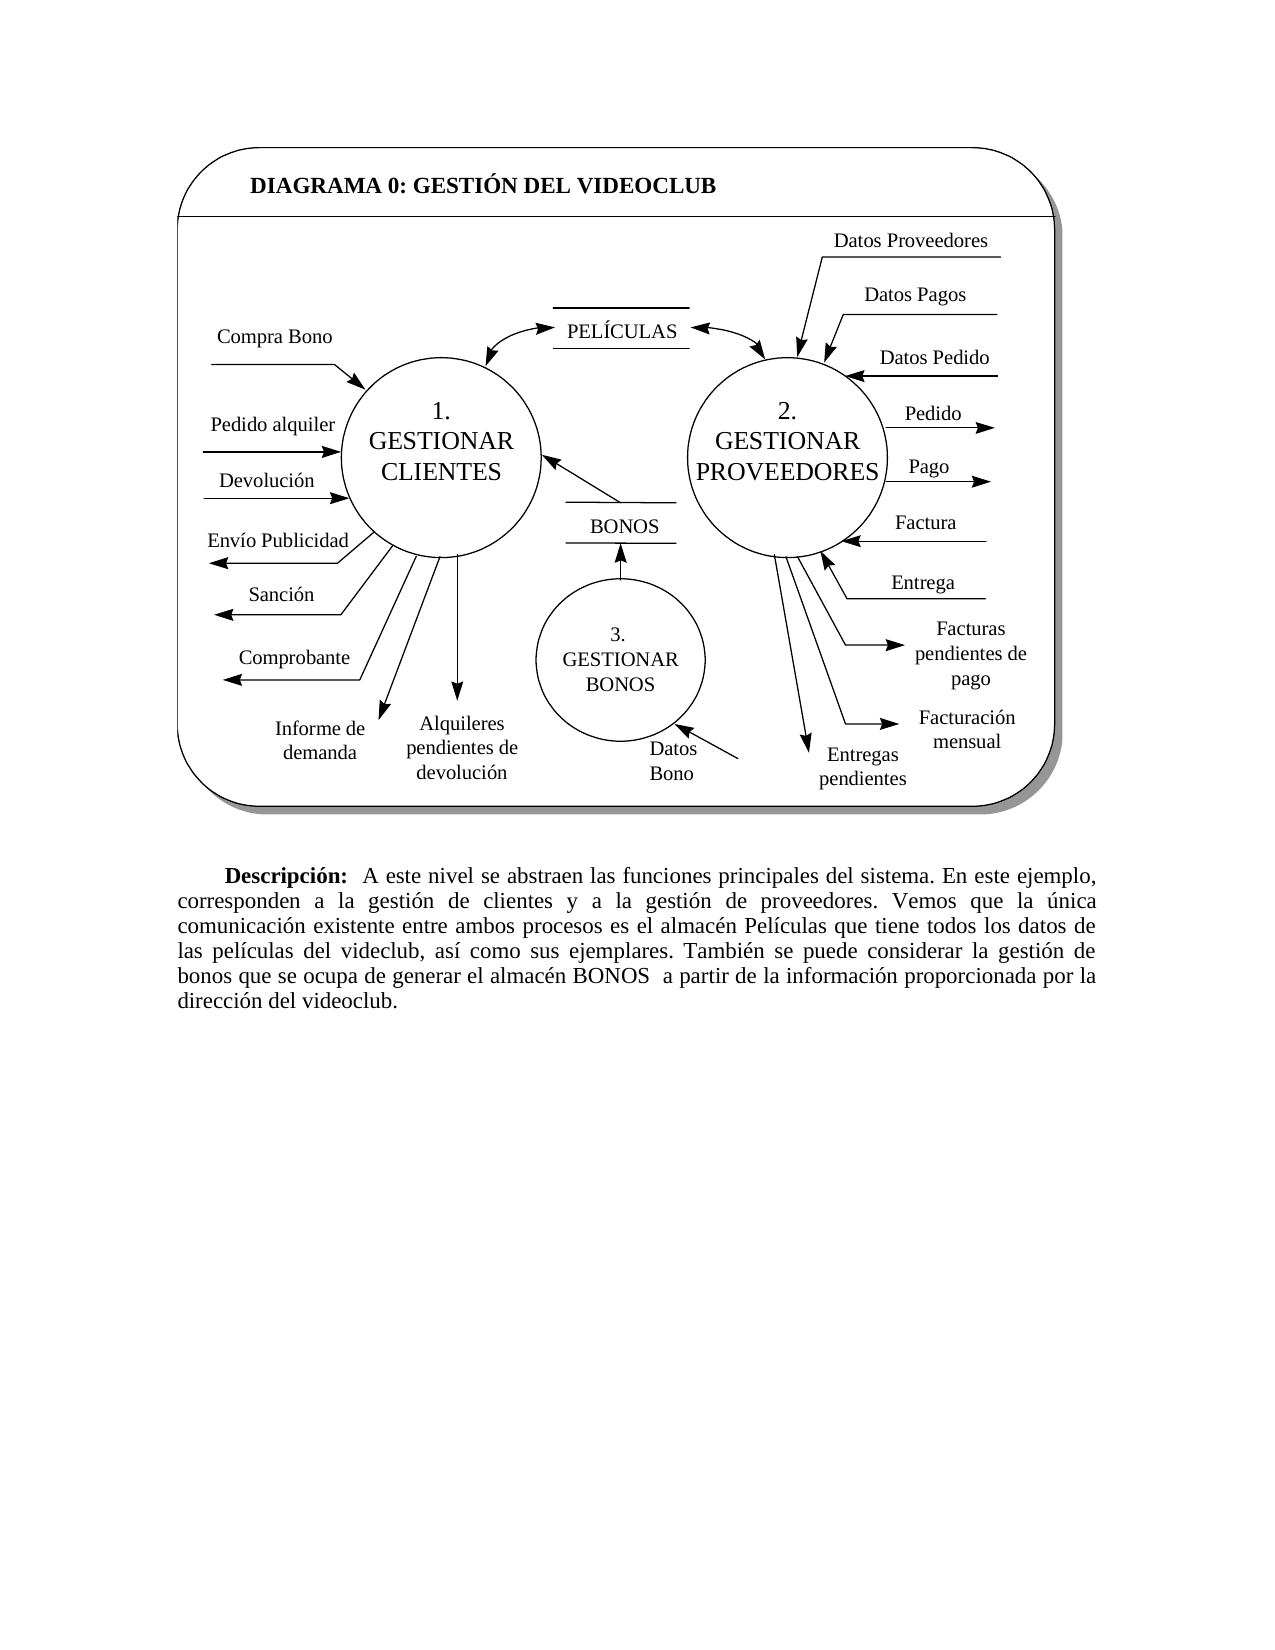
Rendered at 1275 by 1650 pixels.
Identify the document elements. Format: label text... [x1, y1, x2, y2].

text Descripción: A este nivel se abstraen las funciones principales del sistema. En este ejemplo, corresponden a la gestión de clientes y a la gestión de proveedores. Vemos que la única comunicación existente entre ambos procesos es el almacén Películas que tiene todos los datos de las películas del videclub, así como sus ejemplares. También se puede considerar la gestión de bonos que se ocupa de generar el almacén BONOS a partir de la información proporcionada por la dirección del videoclub. [177, 864, 1098, 1014]
